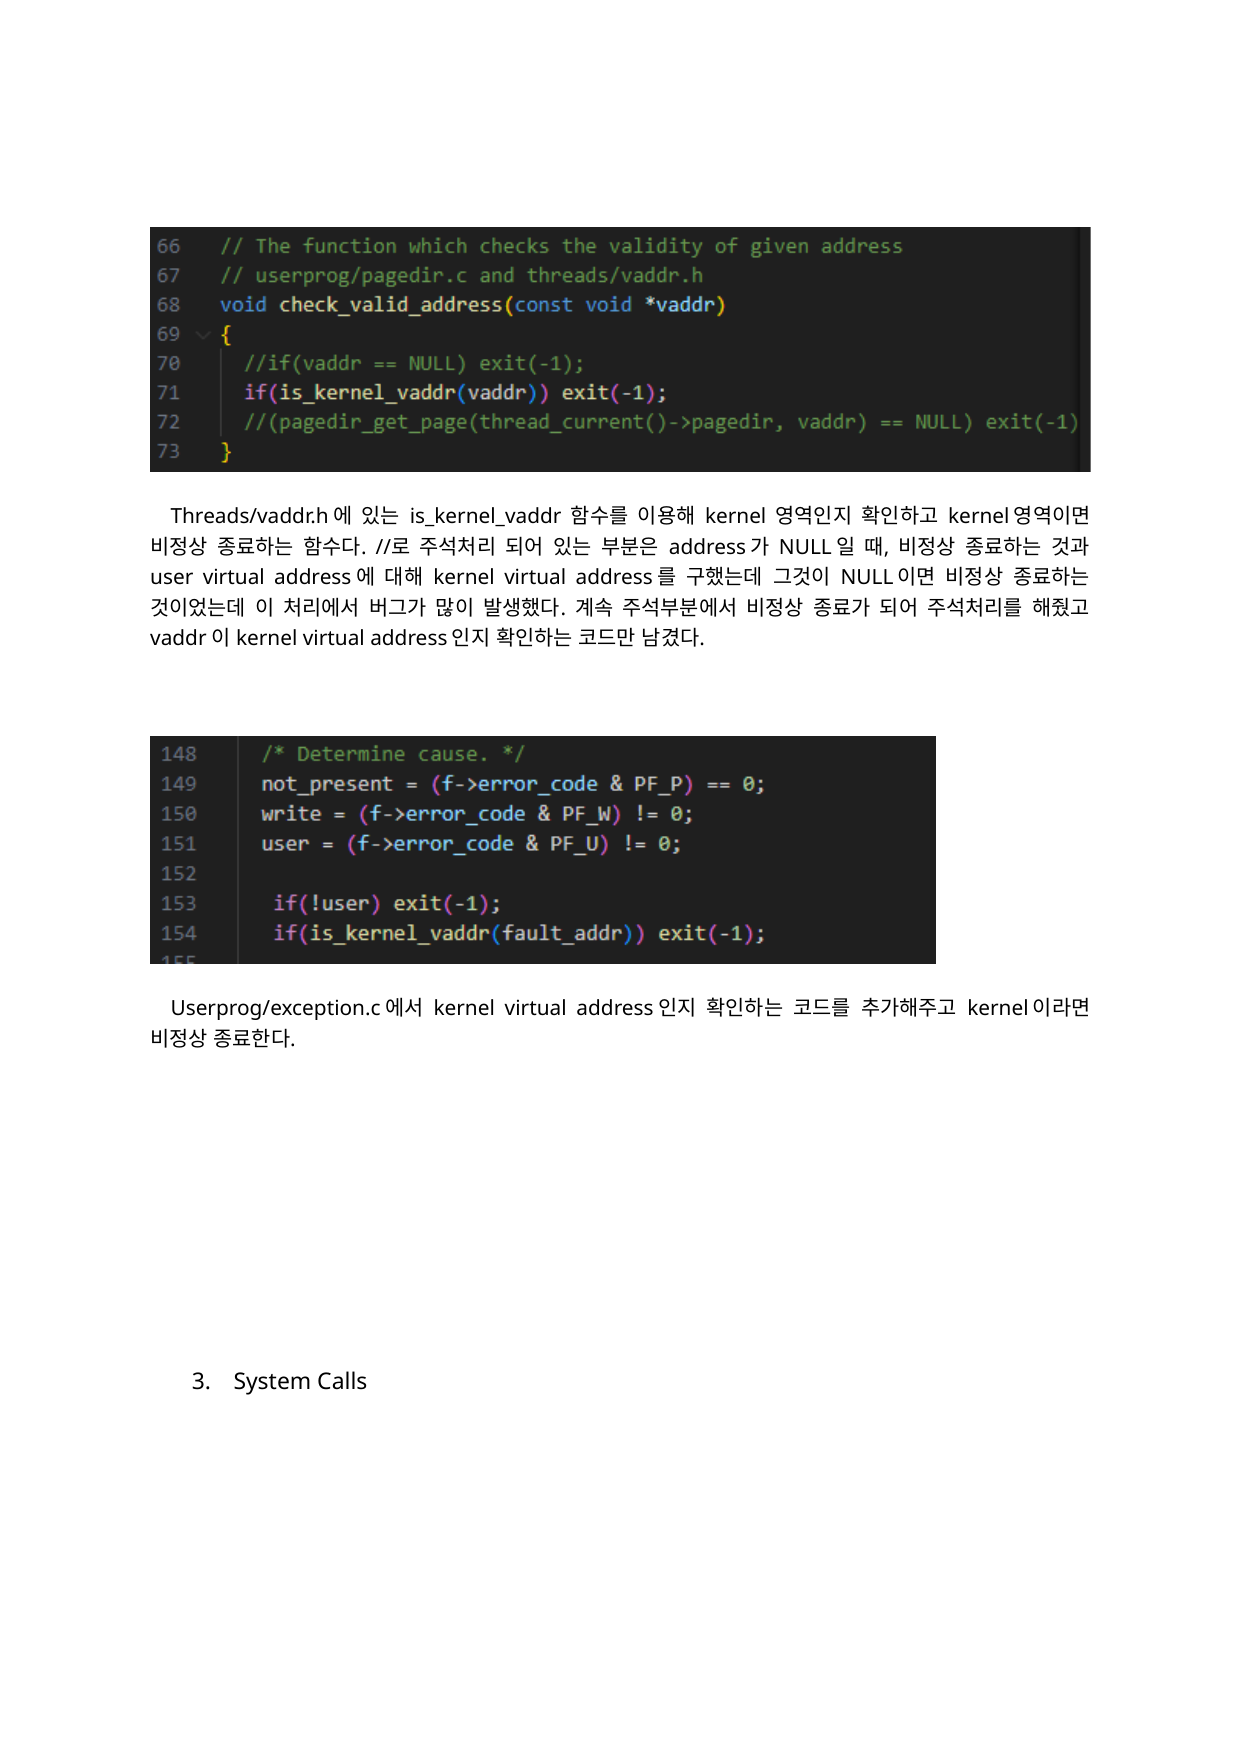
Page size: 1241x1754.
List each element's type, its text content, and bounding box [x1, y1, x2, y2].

picture [150, 227, 1091, 472]
list System Calls [192, 1365, 1090, 1396]
text Threads/vaddr.h에 있는 is_kernel_vaddr 함수를 이용해 kernel 영역인지 확인하고 kernel영역이면 비정상 종료하는 함수다. //로 주석처리 되어 있는 부분은 address가 NULL일 때, 비정상 종료하는 것과 user virtual address에 대해 kernel virtual address를 구했는데 그것이 NULL이면 비정상 종료하는 것이었는데 이 처리에서 버그가 많이 발생했다. 계속 주석부분에서 비정상 종료가 되어 주석처리를 해줬고 vaddr이 kernel virtual address인지 확인하는 코드만 남겼다. [150, 500, 1090, 651]
picture [150, 736, 936, 964]
text Userprog/exception.c에서 kernel virtual address인지 확인하는 코드를 추가해주고 kernel이라면 비정상 종료한다. [150, 992, 1090, 1052]
